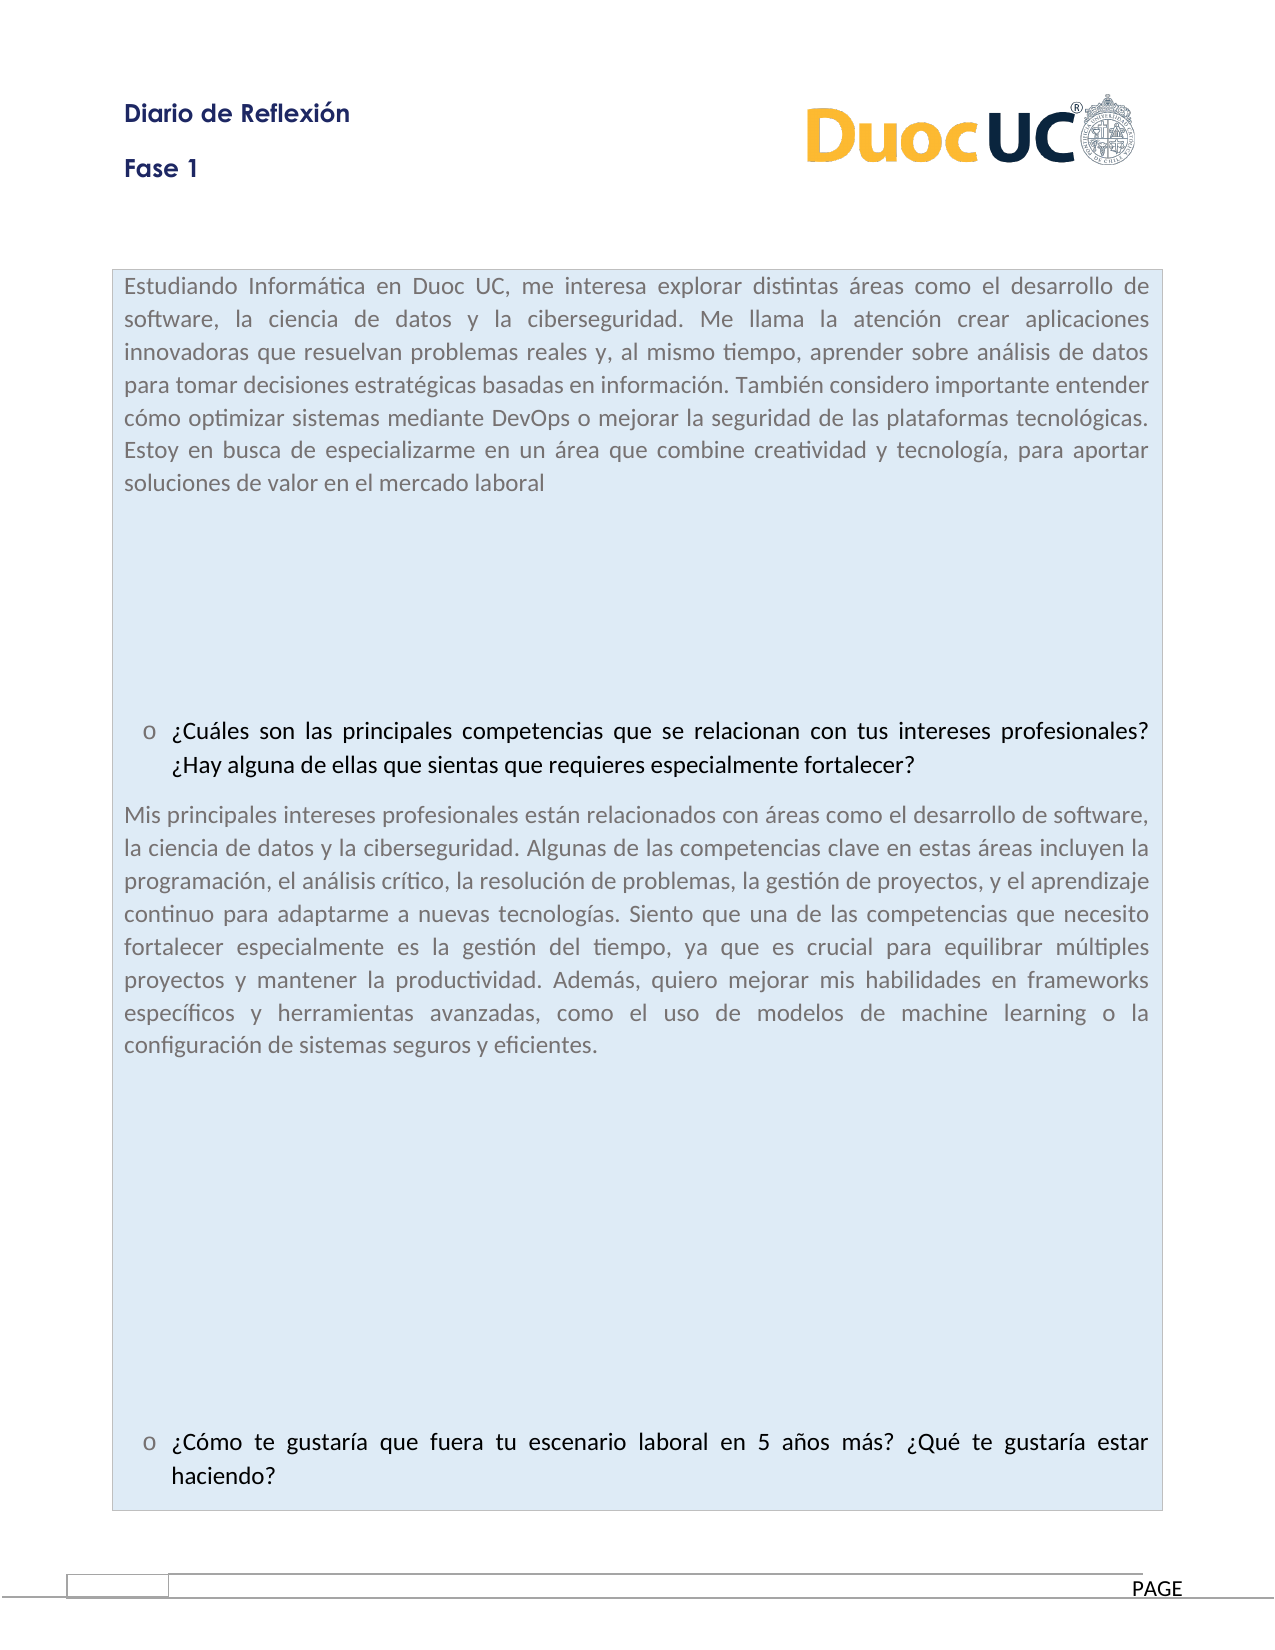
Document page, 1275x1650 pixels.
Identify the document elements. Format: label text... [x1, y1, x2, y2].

picture [807, 94, 1135, 165]
